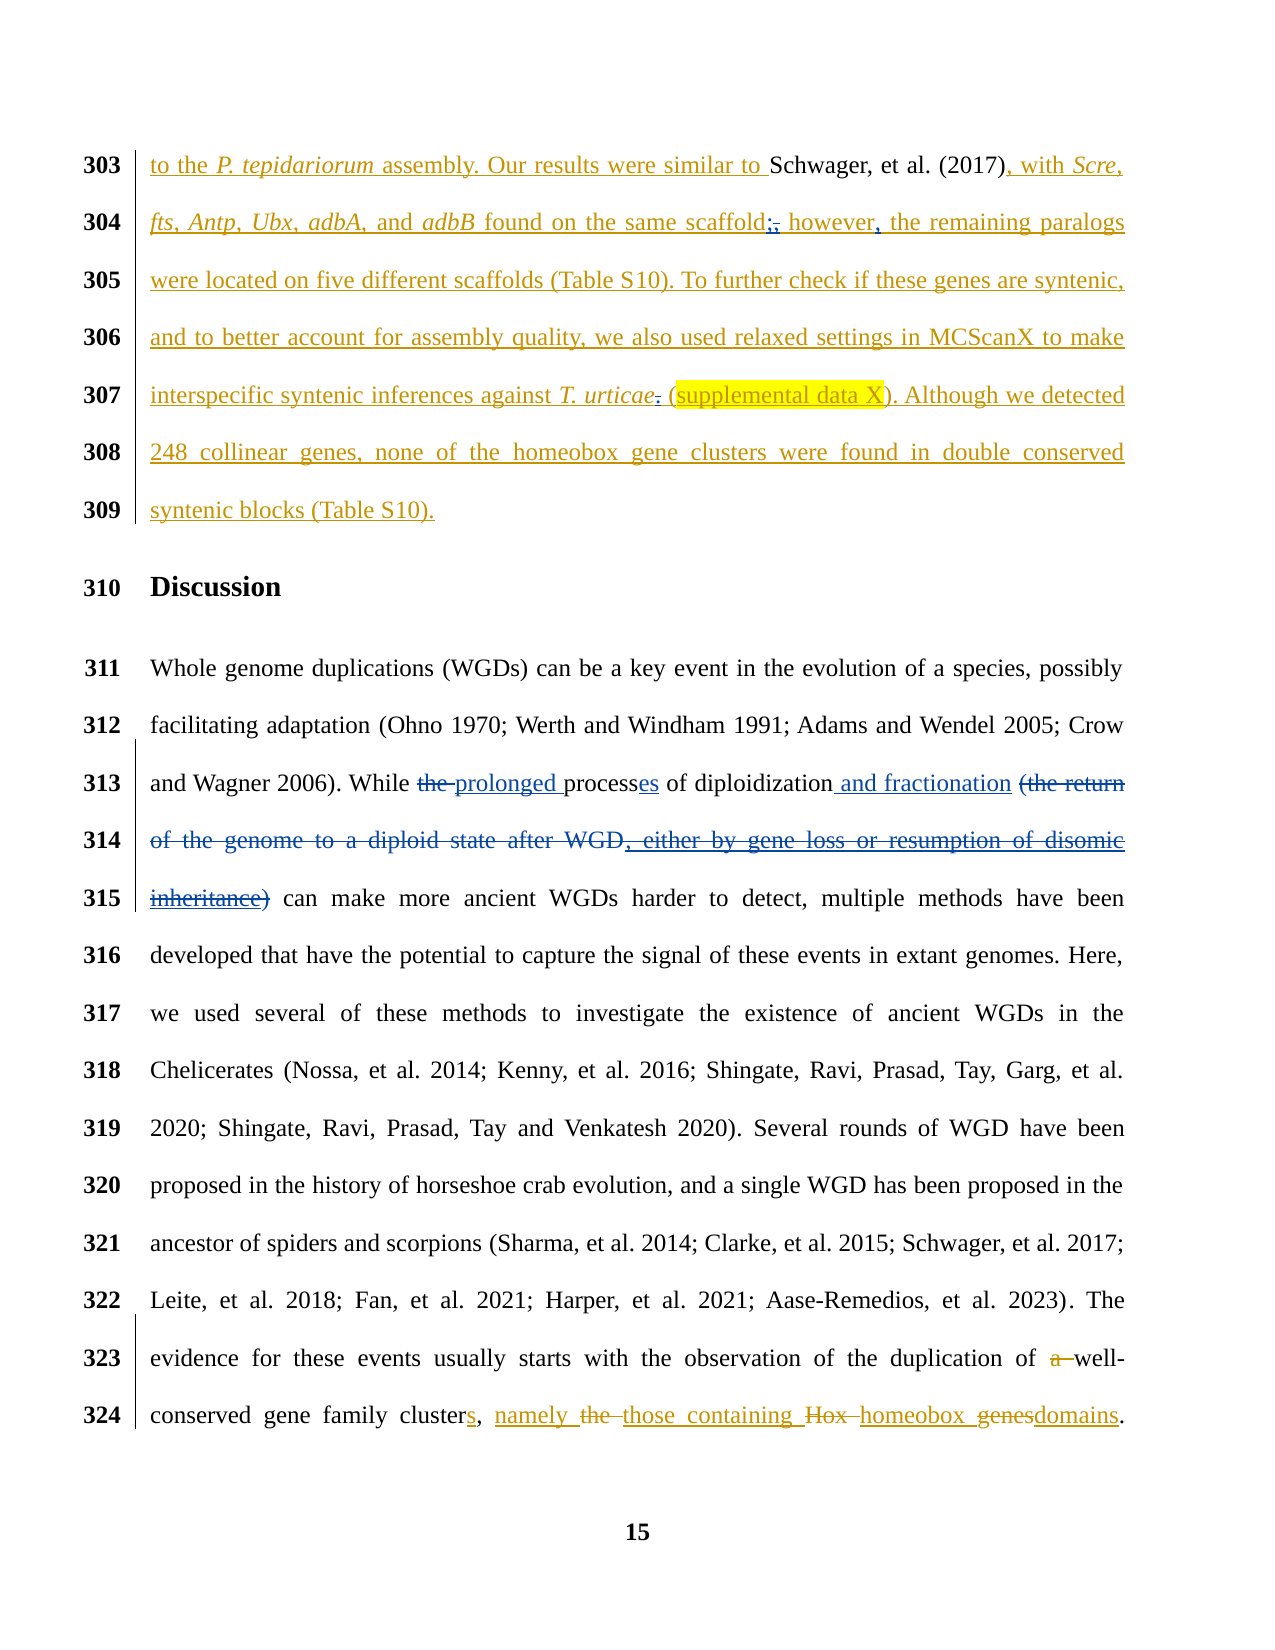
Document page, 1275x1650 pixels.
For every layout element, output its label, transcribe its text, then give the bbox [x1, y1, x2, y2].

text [150, 842, 1125, 1429]
text Schwager, et al. (2017)Schwager, et al. (2017)Schwager, et al. (2017)Schwager, et al. (2017)Schwager, et al. (2017) [150, 464, 1125, 524]
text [150, 234, 1125, 290]
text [150, 150, 1125, 232]
text Schwager, et al. (2017)Schwager, et al. (2017)Schwager, et al. (2017)Schwager, et al. (2017)Schwager, et al. (2017) [150, 349, 1125, 405]
text Schwager, et al. (2017)Schwager, et al. (2017)Schwager, et al. (2017)Schwager, et al. (2017)Schwager, et al. (2017) [150, 406, 1125, 462]
text Schwager, et al. (2017)Schwager, et al. (2017)Schwager, et al. (2017)Schwager, et al. (2017)Schwager, et al. (2017) [150, 291, 1125, 347]
subtitle Discussion [150, 569, 1125, 603]
